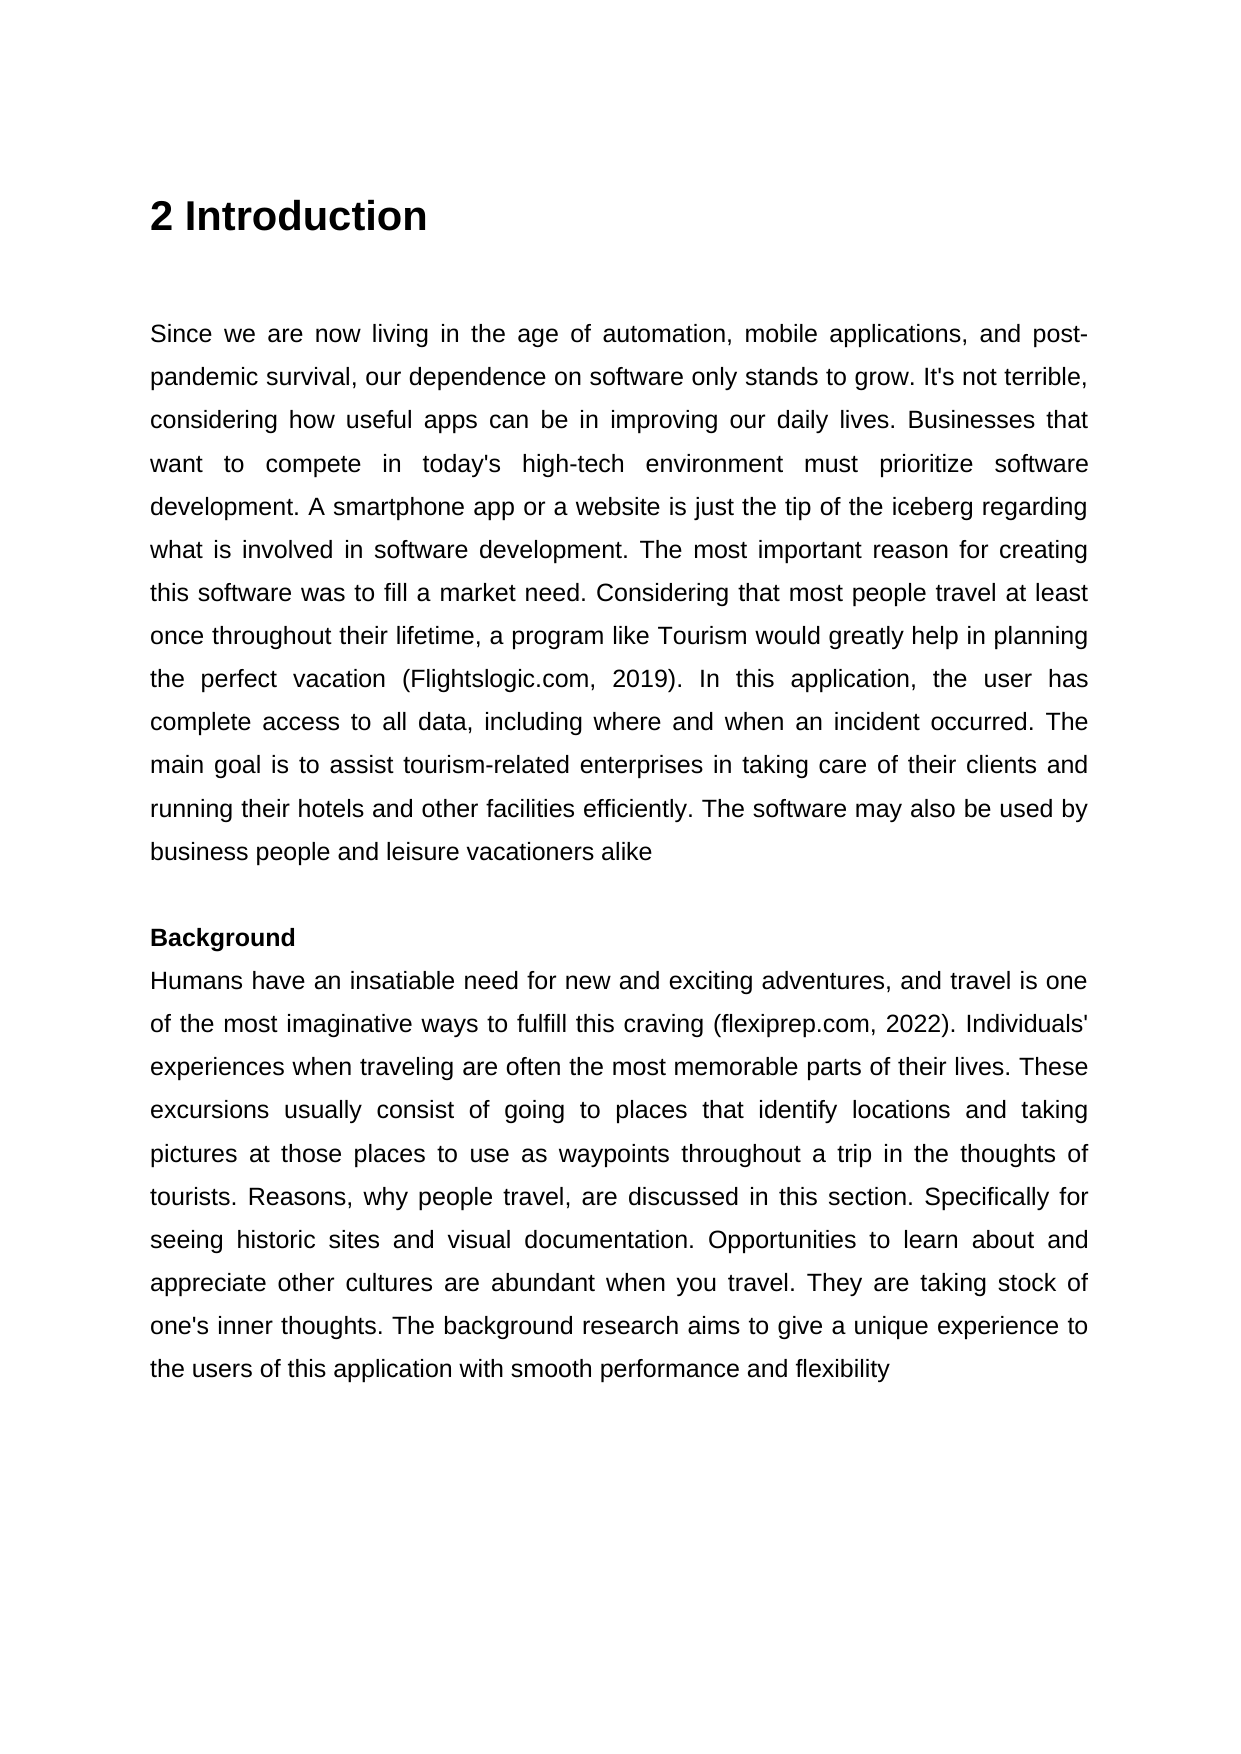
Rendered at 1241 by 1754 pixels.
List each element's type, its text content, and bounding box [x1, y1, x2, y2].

text Background [150, 923, 1090, 952]
text Since we are now living in the age of automation, mobile applications, and post-pandemic survival, our dependence on software only stands to grow. It's not terrible, considering how useful apps can be in improving our daily lives. Businesses that want to compete in today's high-tech environment must prioritize software development. A smartphone app or a website is just the tip of the iceberg regarding what is involved in software development. The most important reason for creating this software was to fill a market need. Considering that most people travel at least once throughout their lifetime, a program like Tourism would greatly help in planning the perfect vacation (Flightslogic.com, 2019). In this application, the user has complete access to all data, including where and when an incident occurred. The main goal is to assist tourism-related enterprises in taking care of their clients and running their hotels and other facilities efficiently. The software may also be used by business people and leisure vacationers alike [150, 319, 1090, 865]
subtitle 2 Introduction [150, 192, 1090, 239]
text Humans have an insatiable need for new and exciting adventures, and travel is one of the most imaginative ways to fulfill this craving (flexiprep.com, 2022). Individuals' experiences when traveling are often the most memorable parts of their lives. These excursions usually consist of going to places that identify locations and taking pictures at those places to use as waypoints throughout a trip in the thoughts of tourists. Reasons, why people travel, are discussed in this section. Specifically for seeing historic sites and visual documentation. Opportunities to learn about and appreciate other cultures are abundant when you travel. They are taking stock of one's inner thoughts. The background research aims to give a unique experience to the users of this application with smooth performance and flexibility [150, 966, 1090, 1383]
